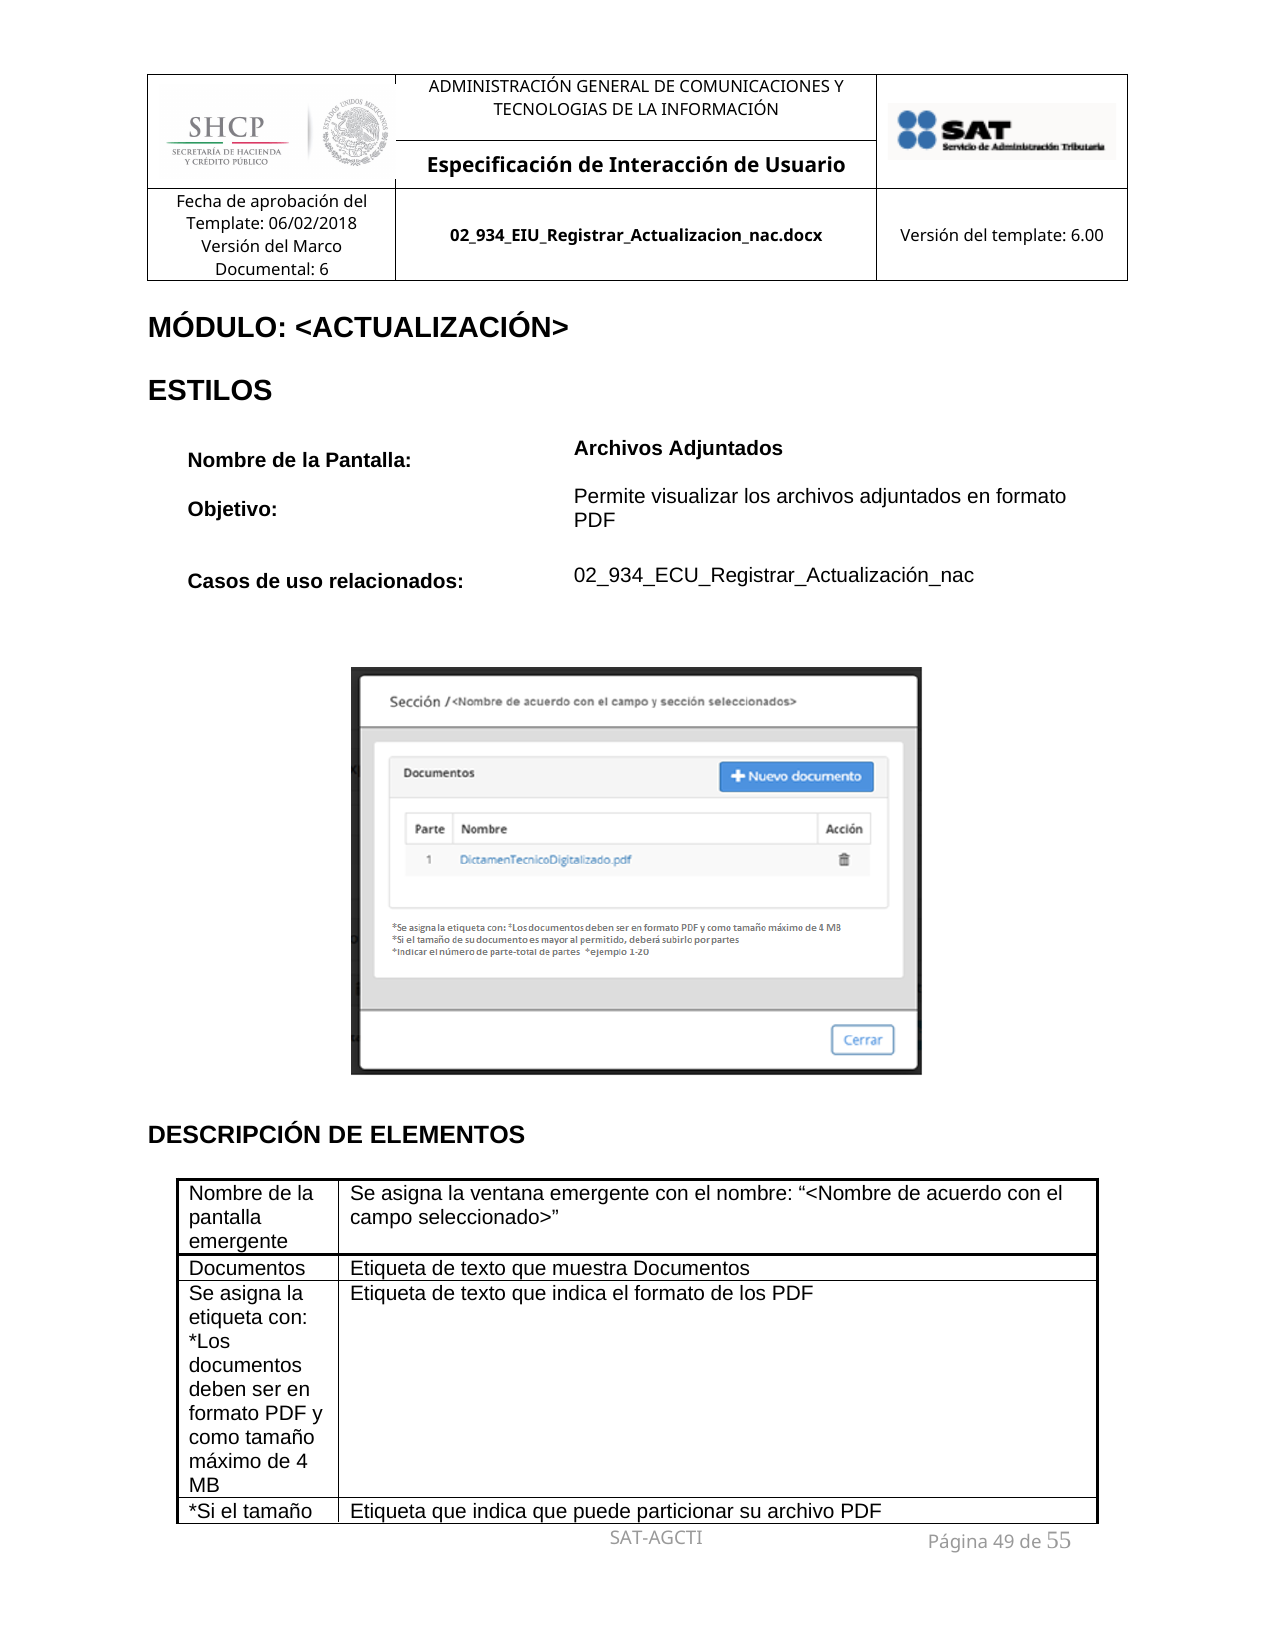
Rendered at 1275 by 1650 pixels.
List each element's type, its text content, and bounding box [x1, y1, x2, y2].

subtitle Módulo: <Actualización> [148, 310, 1127, 343]
table_cell Casos de uso relacionados: [176, 556, 562, 605]
table_header Archivos Adjuntados [563, 435, 1099, 484]
table_cell Documentos [179, 1256, 338, 1280]
table_header Nombre de la Pantalla: [176, 435, 562, 484]
table_cell Etiqueta de texto que indica el formato de los PDF [339, 1281, 1096, 1497]
subtitle ESTILOS [148, 373, 1127, 406]
picture [347, 662, 928, 1079]
table_cell Etiqueta que indica que puede particionar su archivo PDF [339, 1498, 1096, 1522]
table_header Se asigna la ventana emergente con el nombre: “<Nombre de acuerdo con el campo seleccionado>” [339, 1181, 1096, 1253]
table_cell Se asigna la etiqueta con: *Los documentos deben ser en formato PDF y como tamaño máximo de 4 MB [179, 1281, 338, 1497]
picture [887, 103, 1117, 160]
table_cell Objetivo: [176, 484, 562, 556]
subtitle Descripción de Elementos [148, 1120, 1127, 1149]
table_cell 02_934_ECU_Registrar_Actualización_nac [563, 556, 1099, 605]
table_cell Permite visualizar los archivos adjuntados en formato PDF [563, 484, 1099, 556]
table_header Nombre de la pantalla emergente [179, 1181, 338, 1253]
table_cell Etiqueta de texto que muestra Documentos [339, 1256, 1096, 1280]
picture [158, 84, 396, 179]
